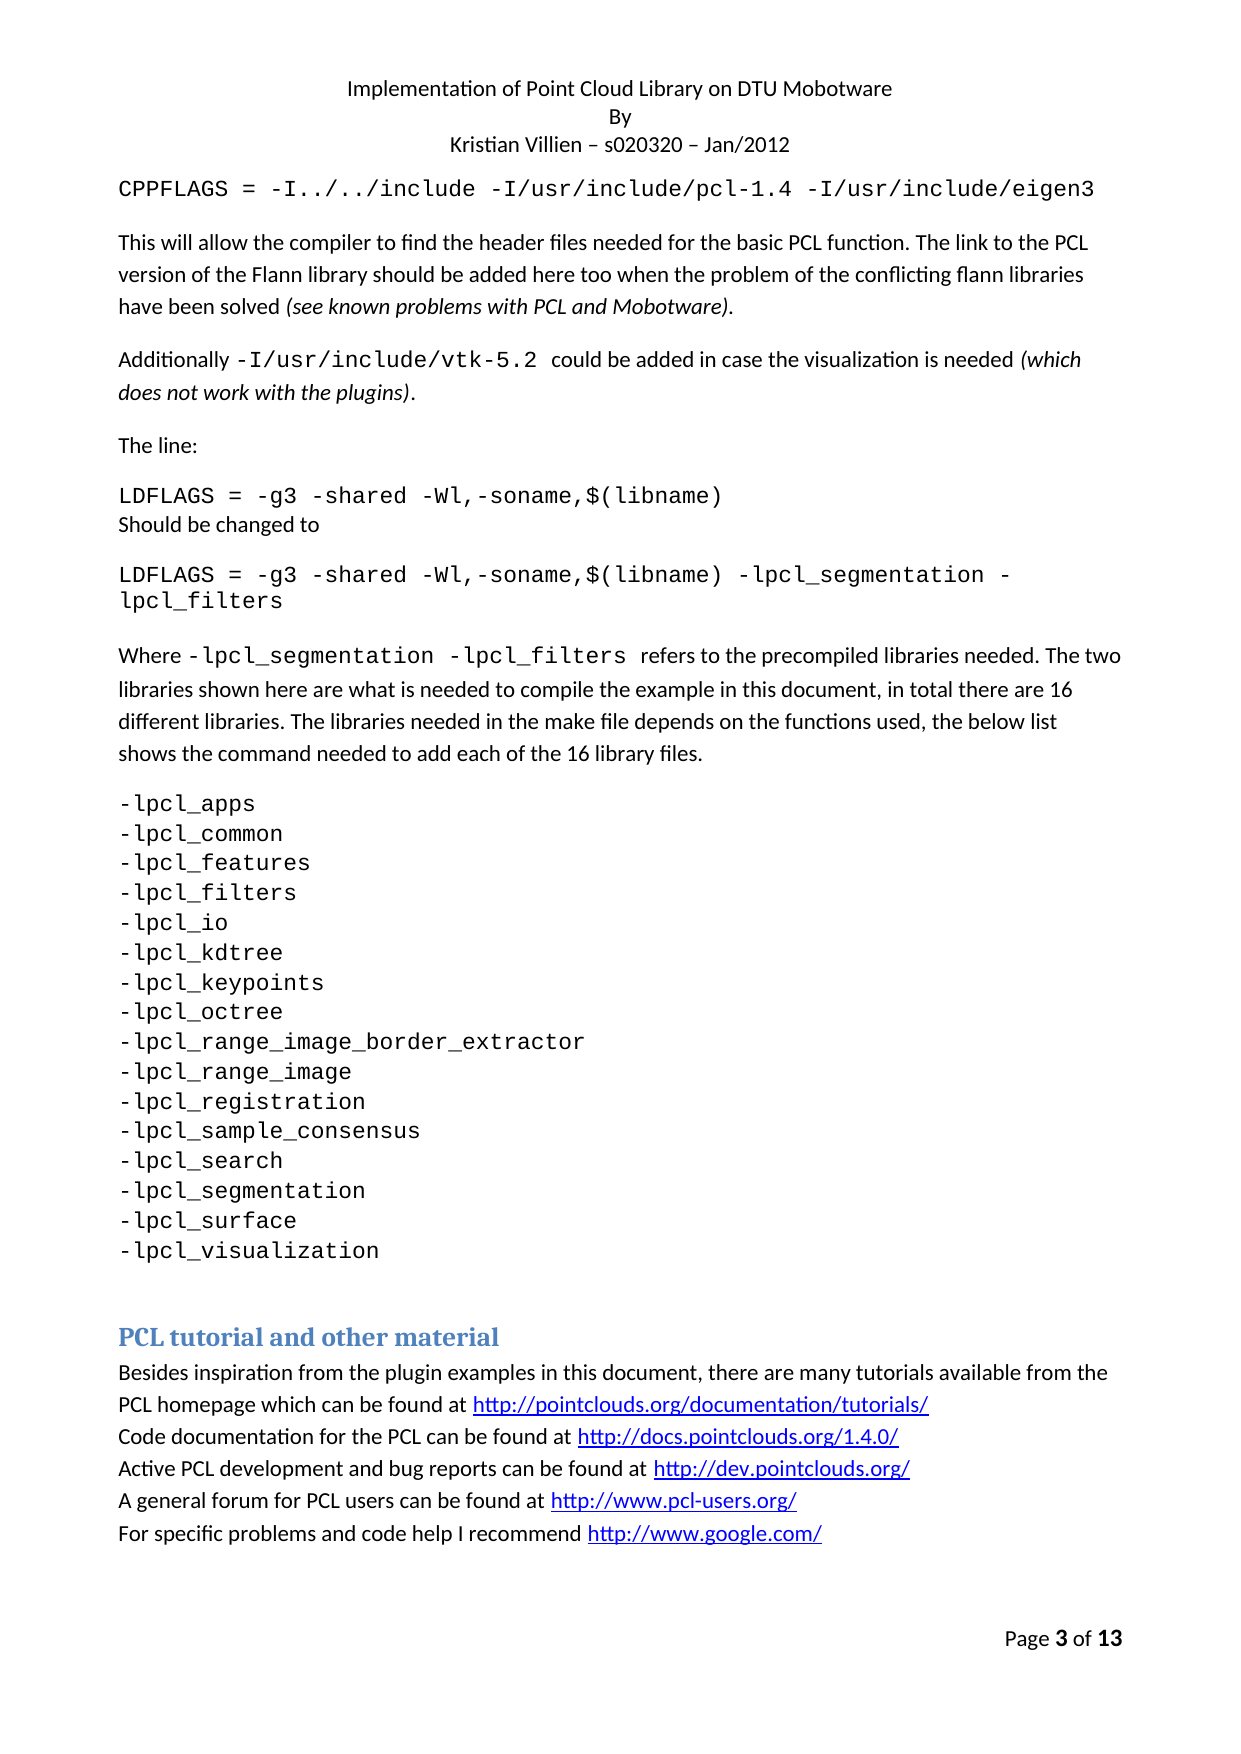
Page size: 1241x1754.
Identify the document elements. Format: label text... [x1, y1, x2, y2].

text LDFLAGS = -g3 -shared -Wl,-soname,$(libname) [118, 484, 1122, 511]
text The line: [118, 432, 1122, 459]
text -lpcl_apps -lpcl_common -lpcl_features -lpcl_filters -lpcl_io -lpcl_kdtree -lpcl_keypoints -lpcl_octree -lpcl_range_image_border_extractor -lpcl_range_image -lpcl_registration -lpcl_sample_consensus -lpcl_search -lpcl_segmentation -lpcl_surface -lpcl_visualization [118, 792, 1122, 1297]
text Should be changed to [118, 511, 1122, 538]
text Besides inspiration from the plugin examples in this document, there are many tutorials available from the PCL homepage which can be found at http://pointclouds.org/documentation/tutorials/ Code documentation for the PCL can be found at http://docs.pointclouds.org/1.4.0/ Active PCL development and bug reports can be found at http://dev.pointclouds.org/ A general forum for PCL users can be found at http://www.pcl-users.org/ For specific problems and code help I recommend http://www.google.com/ [118, 1358, 1122, 1547]
text Where -lpcl_segmentation -lpcl_filters refers to the precompiled libraries needed. The two libraries shown here are what is needed to compile the example in this document, in total there are 16 different libraries. The libraries needed in the make file depends on the functions used, the below list shows the command needed to add each of the 16 library files. [118, 641, 1122, 767]
text This will allow the compiler to find the header files needed for the basic PCL function. The link to the PCL version of the Flann library should be added here too when the problem of the conflicting flann libraries have been solved (see known problems with PCL and Mobotware). [118, 228, 1122, 320]
subtitle PCL tutorial and other material [118, 1322, 1122, 1353]
text LDFLAGS = -g3 -shared -Wl,-soname,$(libname) -lpcl_segmentation -lpcl_filters [118, 563, 1122, 615]
text Additionally -I/usr/include/vtk-5.2 could be added in case the visualization is needed (which does not work with the plugins). [118, 345, 1122, 407]
text CPPFLAGS = -I../../include -I/usr/include/pcl-1.4 -I/usr/include/eigen3 [118, 177, 1122, 203]
